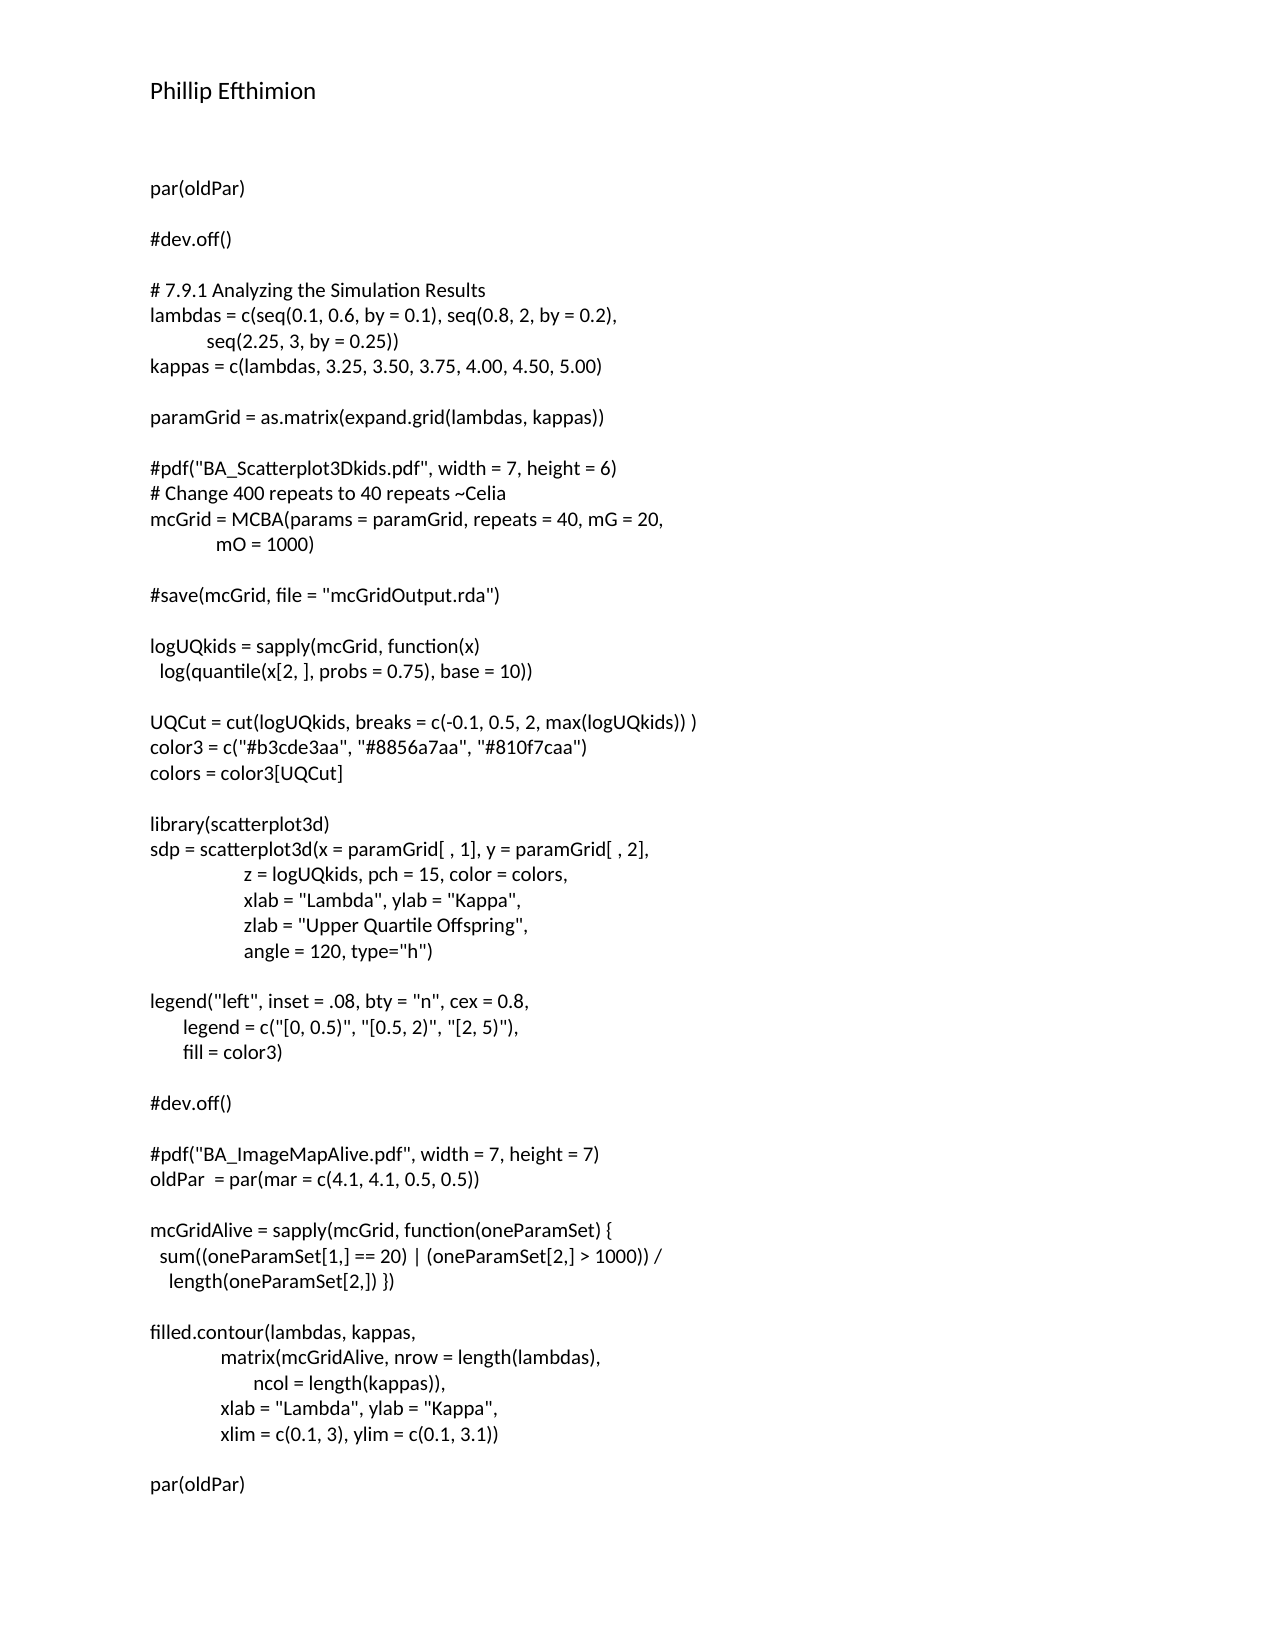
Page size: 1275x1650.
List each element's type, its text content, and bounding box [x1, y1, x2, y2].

text fill = color3) [150, 1039, 1125, 1065]
text # Change 400 repeats to 40 repeats ~Celia [150, 480, 1125, 506]
text UQCut = cut(logUQkids, breaks = c(-0.1, 0.5, 2, max(logUQkids)) ) [150, 709, 1125, 734]
text filled.contour(lambdas, kappas, [150, 1319, 1125, 1344]
text #pdf("BA_ImageMapAlive.pdf", width = 7, height = 7) [150, 1141, 1125, 1167]
text mO = 1000) [150, 531, 1125, 557]
text par(oldPar) [150, 1472, 1125, 1497]
text oldPar = par(mar = c(4.1, 4.1, 0.5, 0.5)) [150, 1167, 1125, 1192]
text length(oneParamSet[2,]) }) [150, 1268, 1125, 1294]
text legend("left", inset = .08, bty = "n", cex = 0.8, [150, 989, 1125, 1014]
text mcGridAlive = sapply(mcGrid, function(oneParamSet) { [150, 1217, 1125, 1243]
text sum((oneParamSet[1,] == 20) | (oneParamSet[2,] > 1000)) / [150, 1243, 1125, 1268]
text log(quantile(x[2, ], probs = 0.75), base = 10)) [150, 658, 1125, 684]
text logUQkids = sapply(mcGrid, function(x) [150, 633, 1125, 658]
text sdp = scatterplot3d(x = paramGrid[ , 1], y = paramGrid[ , 2], [150, 836, 1125, 862]
text angle = 120, type="h") [150, 938, 1125, 963]
text seq(2.25, 3, by = 0.25)) [150, 328, 1125, 353]
text # 7.9.1 Analyzing the Simulation Results [150, 277, 1125, 302]
text zlab = "Upper Quartile Offspring", [150, 912, 1125, 938]
text paramGrid = as.matrix(expand.grid(lambdas, kappas)) [150, 404, 1125, 429]
text par(oldPar) [150, 175, 1125, 201]
text kappas = c(lambdas, 3.25, 3.50, 3.75, 4.00, 4.50, 5.00) [150, 353, 1125, 379]
text matrix(mcGridAlive, nrow = length(lambdas), [150, 1344, 1125, 1370]
text z = logUQkids, pch = 15, color = colors, [150, 862, 1125, 887]
text #dev.off() [150, 226, 1125, 252]
text #save(mcGrid, file = "mcGridOutput.rda") [150, 582, 1125, 607]
text #dev.off() [150, 1090, 1125, 1116]
text ncol = length(kappas)), [150, 1370, 1125, 1395]
text library(scatterplot3d) [150, 811, 1125, 836]
text color3 = c("#b3cde3aa", "#8856a7aa", "#810f7caa") [150, 734, 1125, 760]
text xlim = c(0.1, 3), ylim = c(0.1, 3.1)) [150, 1421, 1125, 1446]
text xlab = "Lambda", ylab = "Kappa", [150, 887, 1125, 912]
text #pdf("BA_Scatterplot3Dkids.pdf", width = 7, height = 6) [150, 455, 1125, 480]
text lambdas = c(seq(0.1, 0.6, by = 0.1), seq(0.8, 2, by = 0.2), [150, 302, 1125, 328]
text legend = c("[0, 0.5)", "[0.5, 2)", "[2, 5)"), [150, 1014, 1125, 1039]
text mcGrid = MCBA(params = paramGrid, repeats = 40, mG = 20, [150, 506, 1125, 531]
text colors = color3[UQCut] [150, 760, 1125, 785]
text xlab = "Lambda", ylab = "Kappa", [150, 1395, 1125, 1421]
